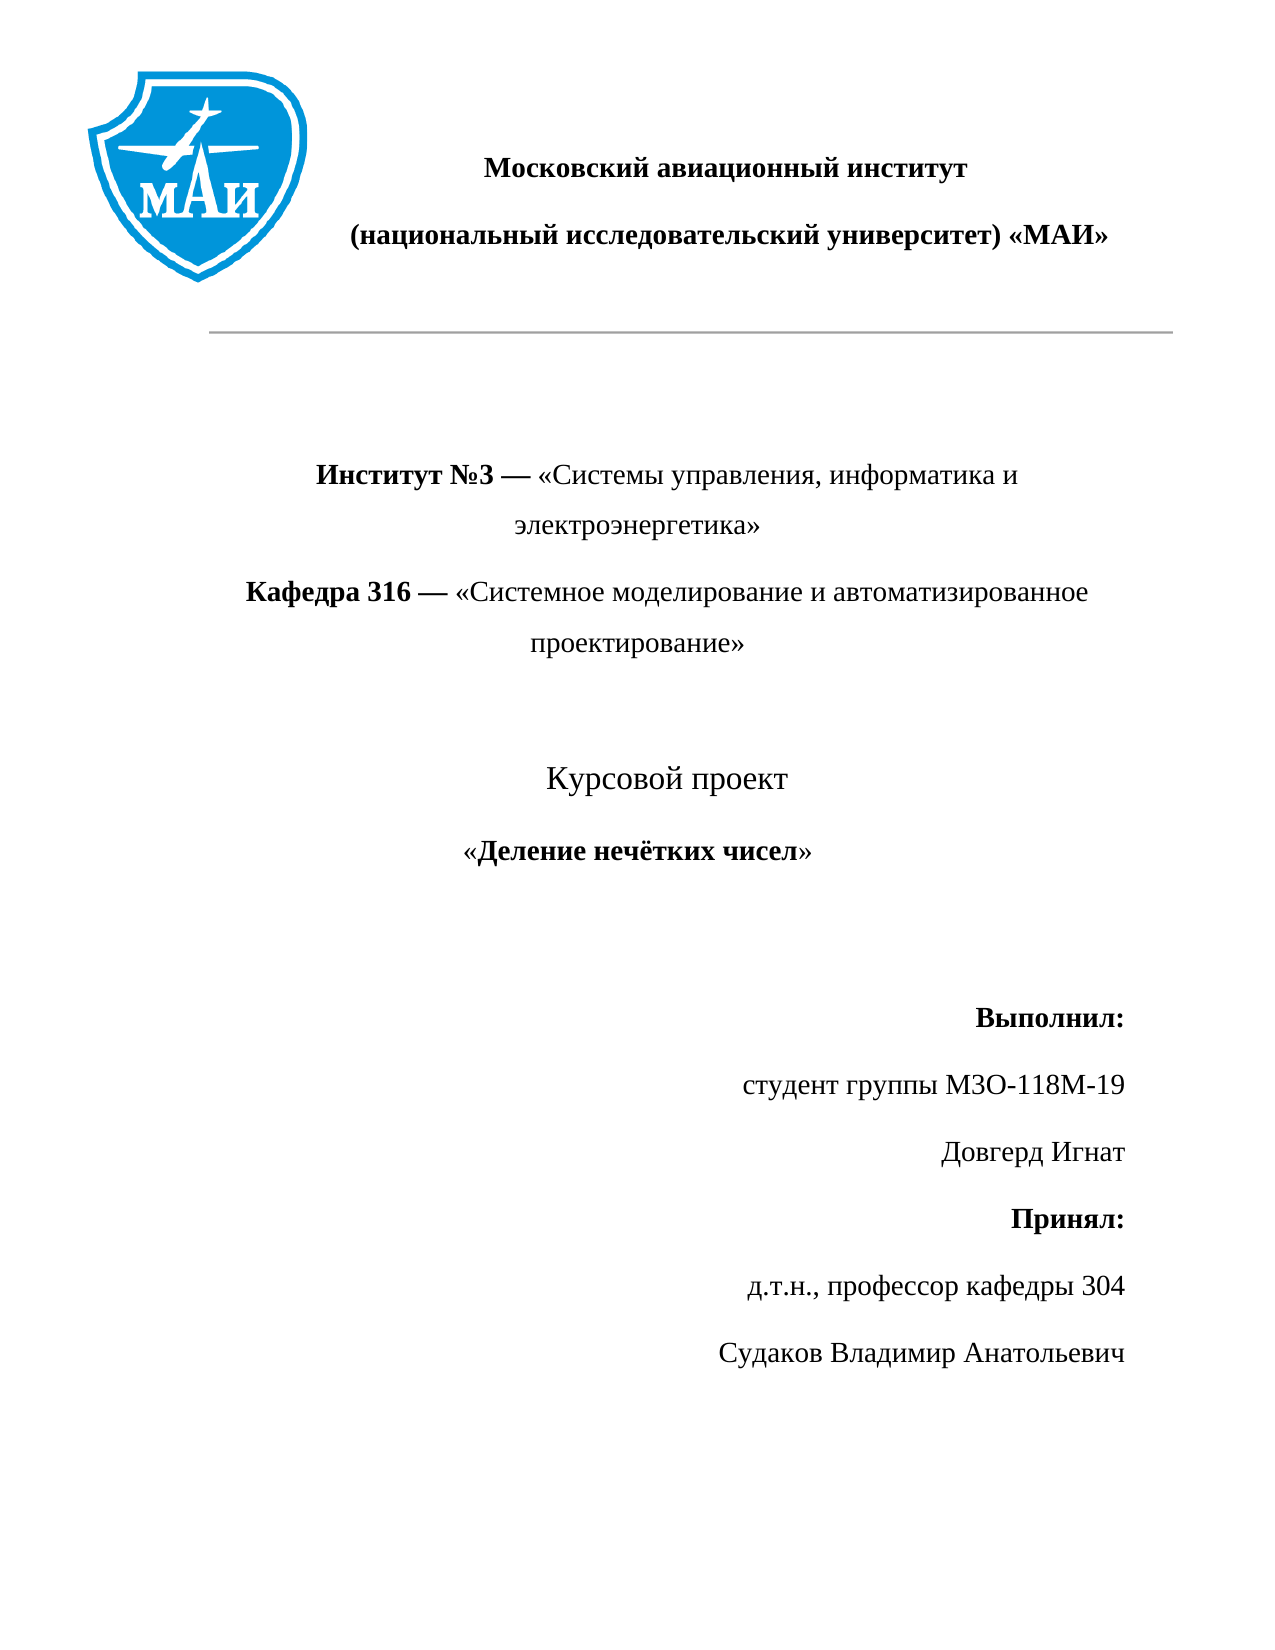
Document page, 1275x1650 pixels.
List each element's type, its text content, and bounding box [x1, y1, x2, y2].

text Московский авиационный институт [308, 150, 1125, 183]
text Курсовой проект [150, 759, 1125, 797]
picture [97, 80, 299, 273]
text Принял: [150, 1201, 1125, 1235]
text студент группы М3О-118М-19 [150, 1067, 1125, 1101]
text Довгерд Игнат [150, 1134, 1125, 1168]
picture [86, 69, 308, 284]
text Институт №3 — «Системы управления, информатика и электроэнергетика» [150, 457, 1125, 541]
text «Деление нечётких чисел» [150, 833, 1125, 866]
text д.т.н., профессор кафедры 304 [150, 1268, 1125, 1302]
text Выполнил: [150, 1000, 1125, 1034]
text (национальный исследовательский университет) «МАИ» [308, 217, 1125, 251]
text Кафедра 316 — «Системное моделирование и автоматизированное проектирование» [150, 574, 1125, 658]
text Судаков Владимир Анатольевич [150, 1335, 1125, 1369]
